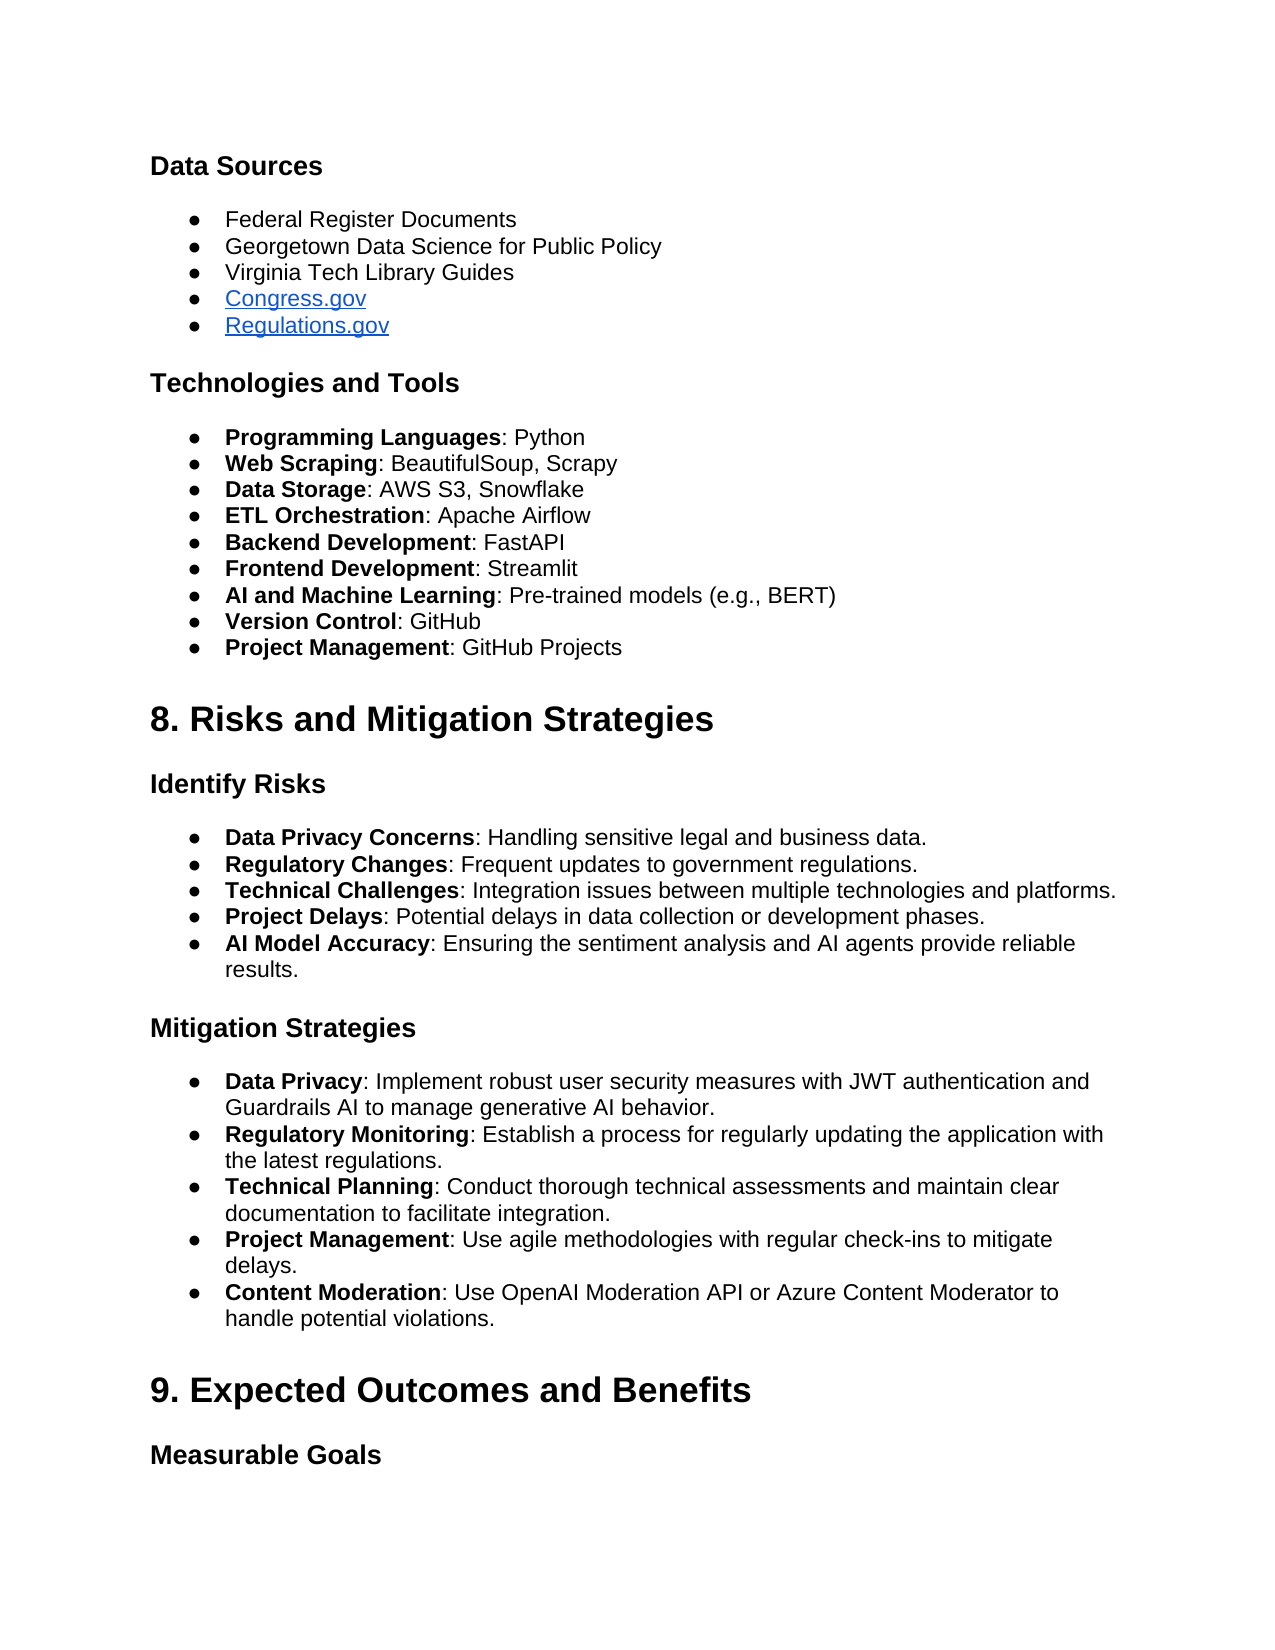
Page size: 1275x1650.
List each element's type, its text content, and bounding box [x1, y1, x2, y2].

list Backend Development: FastAPI [187, 529, 1125, 555]
list Project Delays: Potential delays in data collection or development phases. [187, 903, 1125, 930]
list ETL Orchestration: Apache Airflow [187, 502, 1125, 529]
list Programming Languages: Python [187, 423, 1125, 450]
list Technical Planning: Conduct thorough technical assessments and maintain clear documentation to facilitate integration. [187, 1173, 1125, 1226]
list Data Privacy: Implement robust user security measures with JWT authentication and Guardrails AI to manage generative AI behavior. [187, 1068, 1125, 1121]
list Content Moderation: Use OpenAI Moderation API or Azure Content Moderator to handle potential violations. [187, 1279, 1125, 1331]
list Virginia Tech Library Guides [187, 259, 1125, 285]
list Web Scraping: BeautifulSoup, Scrapy [187, 450, 1125, 476]
subtitle 8. Risks and Mitigation Strategies [150, 698, 1125, 739]
list Regulatory Changes: Frequent updates to government regulations. [187, 851, 1125, 877]
list Data Storage: AWS S3, Snowflake [187, 476, 1125, 502]
list Project Management: Use agile methodologies with regular check-ins to mitigate delays. [187, 1226, 1125, 1279]
subtitle Mitigation Strategies [150, 1012, 1125, 1043]
list Regulations.gov [187, 312, 1125, 338]
subtitle Data Sources [150, 150, 1125, 181]
list Federal Register Documents [187, 206, 1125, 233]
subtitle 9. Expected Outcomes and Benefits [150, 1369, 1125, 1409]
list AI Model Accuracy: Ensuring the sentiment analysis and AI agents provide reliable results. [187, 930, 1125, 982]
subtitle Technologies and Tools [150, 367, 1125, 398]
list Version Control: GitHub [187, 608, 1125, 634]
subtitle Identify Risks [150, 768, 1125, 799]
list Technical Challenges: Integration issues between multiple technologies and platforms. [187, 877, 1125, 903]
list Georgetown Data Science for Public Policy [187, 233, 1125, 259]
list Project Management: GitHub Projects [187, 634, 1125, 661]
list Frontend Development: Streamlit [187, 555, 1125, 582]
list AI and Machine Learning: Pre-trained models (e.g., BERT) [187, 582, 1125, 608]
list Regulatory Monitoring: Establish a process for regularly updating the application with the latest regulations. [187, 1121, 1125, 1173]
list Data Privacy Concerns: Handling sensitive legal and business data. [187, 824, 1125, 851]
list Congress.gov [187, 285, 1125, 312]
subtitle Measurable Goals [150, 1439, 1125, 1470]
